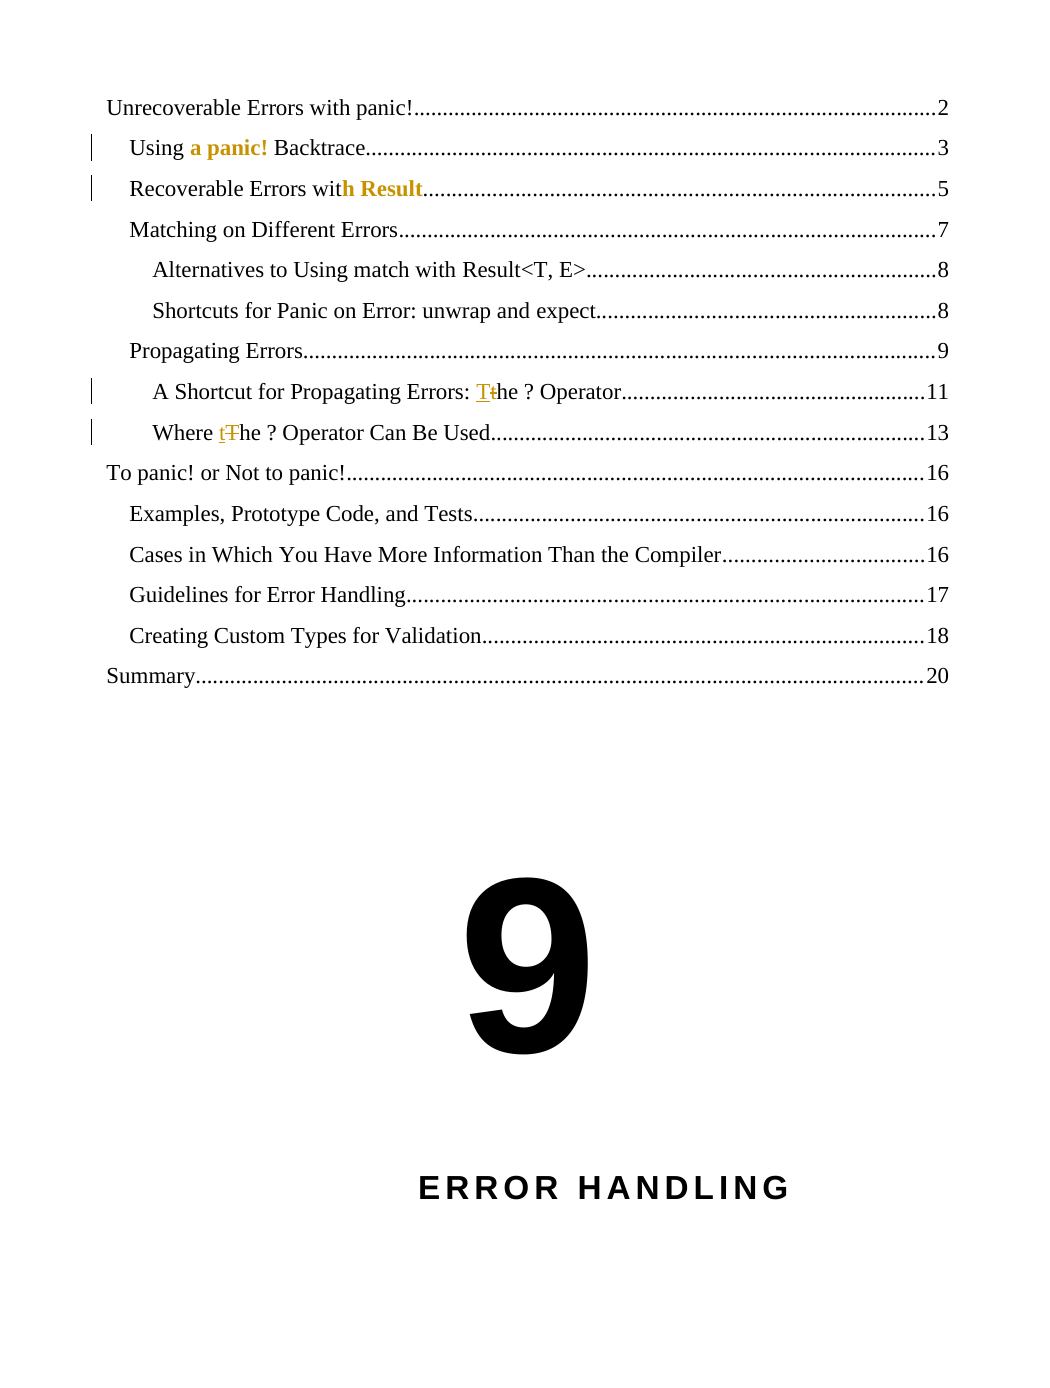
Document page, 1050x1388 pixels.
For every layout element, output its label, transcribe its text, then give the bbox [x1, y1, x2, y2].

text Using a panic! Backtrace 3 [129, 134, 950, 161]
text Guidelines for Error Handling 17 [129, 581, 950, 608]
text Unrecoverable Errors with panic! 2 [106, 94, 950, 120]
text Alternatives to Using match with Result<T, E> 8 [152, 256, 950, 283]
text Recoverable Errors with Result 5 [129, 175, 950, 201]
text To panic! or Not to panic! 16 [106, 459, 950, 486]
title Error Handling [256, 1168, 950, 1206]
text Where he ? Operator Can Be Used 13 [152, 419, 950, 445]
text Shortcuts for Panic on Error: unwrap and expect 8 [152, 297, 950, 323]
text Creating Custom Types for Validation 18 [129, 622, 950, 648]
text Summary 20 [106, 662, 950, 689]
text Propagating Errors 9 [129, 337, 950, 364]
text Examples, Prototype Code, and Tests 16 [129, 500, 950, 526]
text Cases in Which You Have More Information Than the Compiler 16 [129, 541, 950, 567]
text A Shortcut for Propagating Errors: he ? Operator 11 [152, 378, 950, 404]
text Matching on Different Errors 7 [129, 216, 950, 242]
